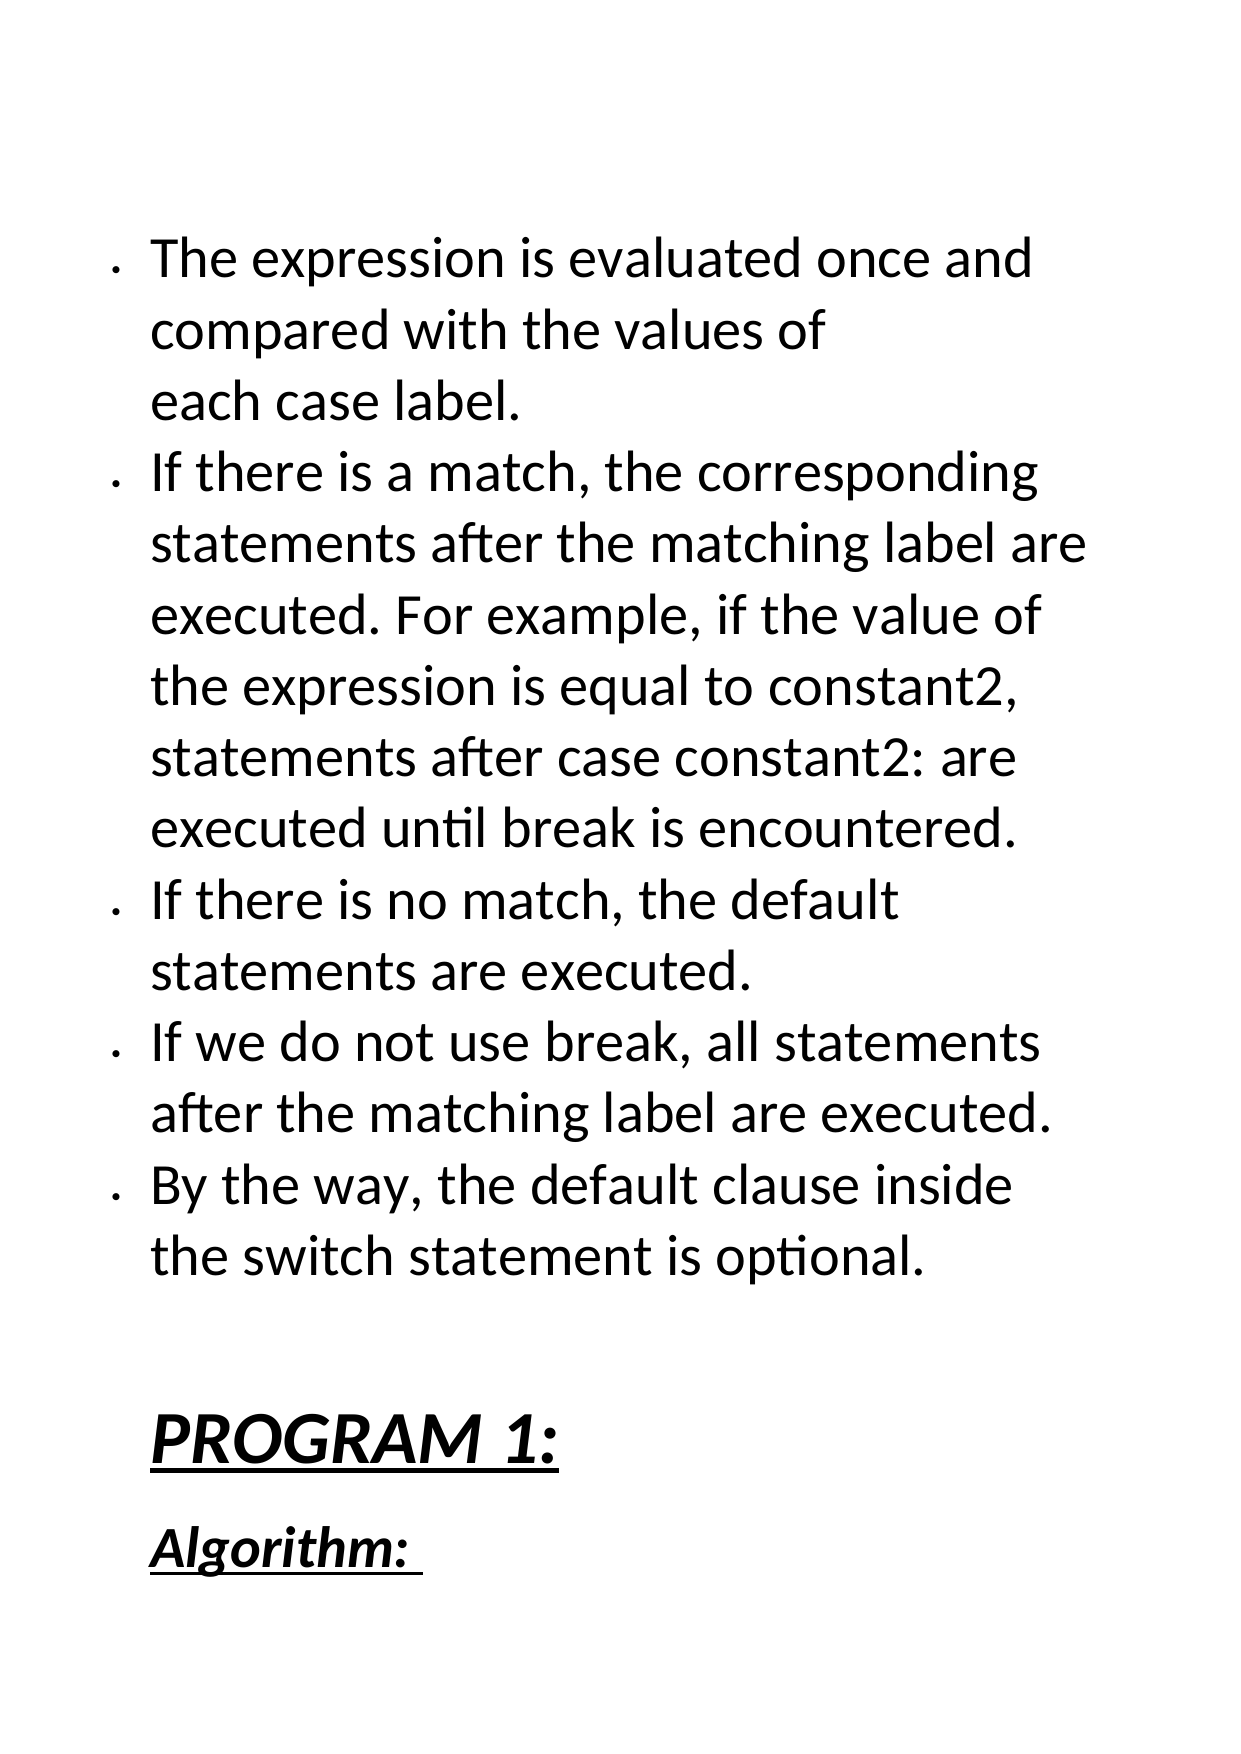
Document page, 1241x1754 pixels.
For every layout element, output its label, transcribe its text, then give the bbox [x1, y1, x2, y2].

text Algorithm: [150, 1511, 1090, 1582]
list The expression is evaluated once and compared with the values of each case label. [112, 221, 1090, 435]
text PROGRAM 1: [150, 1390, 1090, 1482]
list If there is a match, the corresponding statements after the matching label are executed. For example, if the value of the expression is equal to constant2, statements after case constant2: are executed until break is encountered. [112, 435, 1090, 862]
list If there is no match, the default statements are executed. [112, 862, 1090, 1005]
list If we do not use break, all statements after the matching label are executed. [112, 1005, 1090, 1147]
list By the way, the default clause inside the switch statement is optional. [112, 1147, 1090, 1290]
